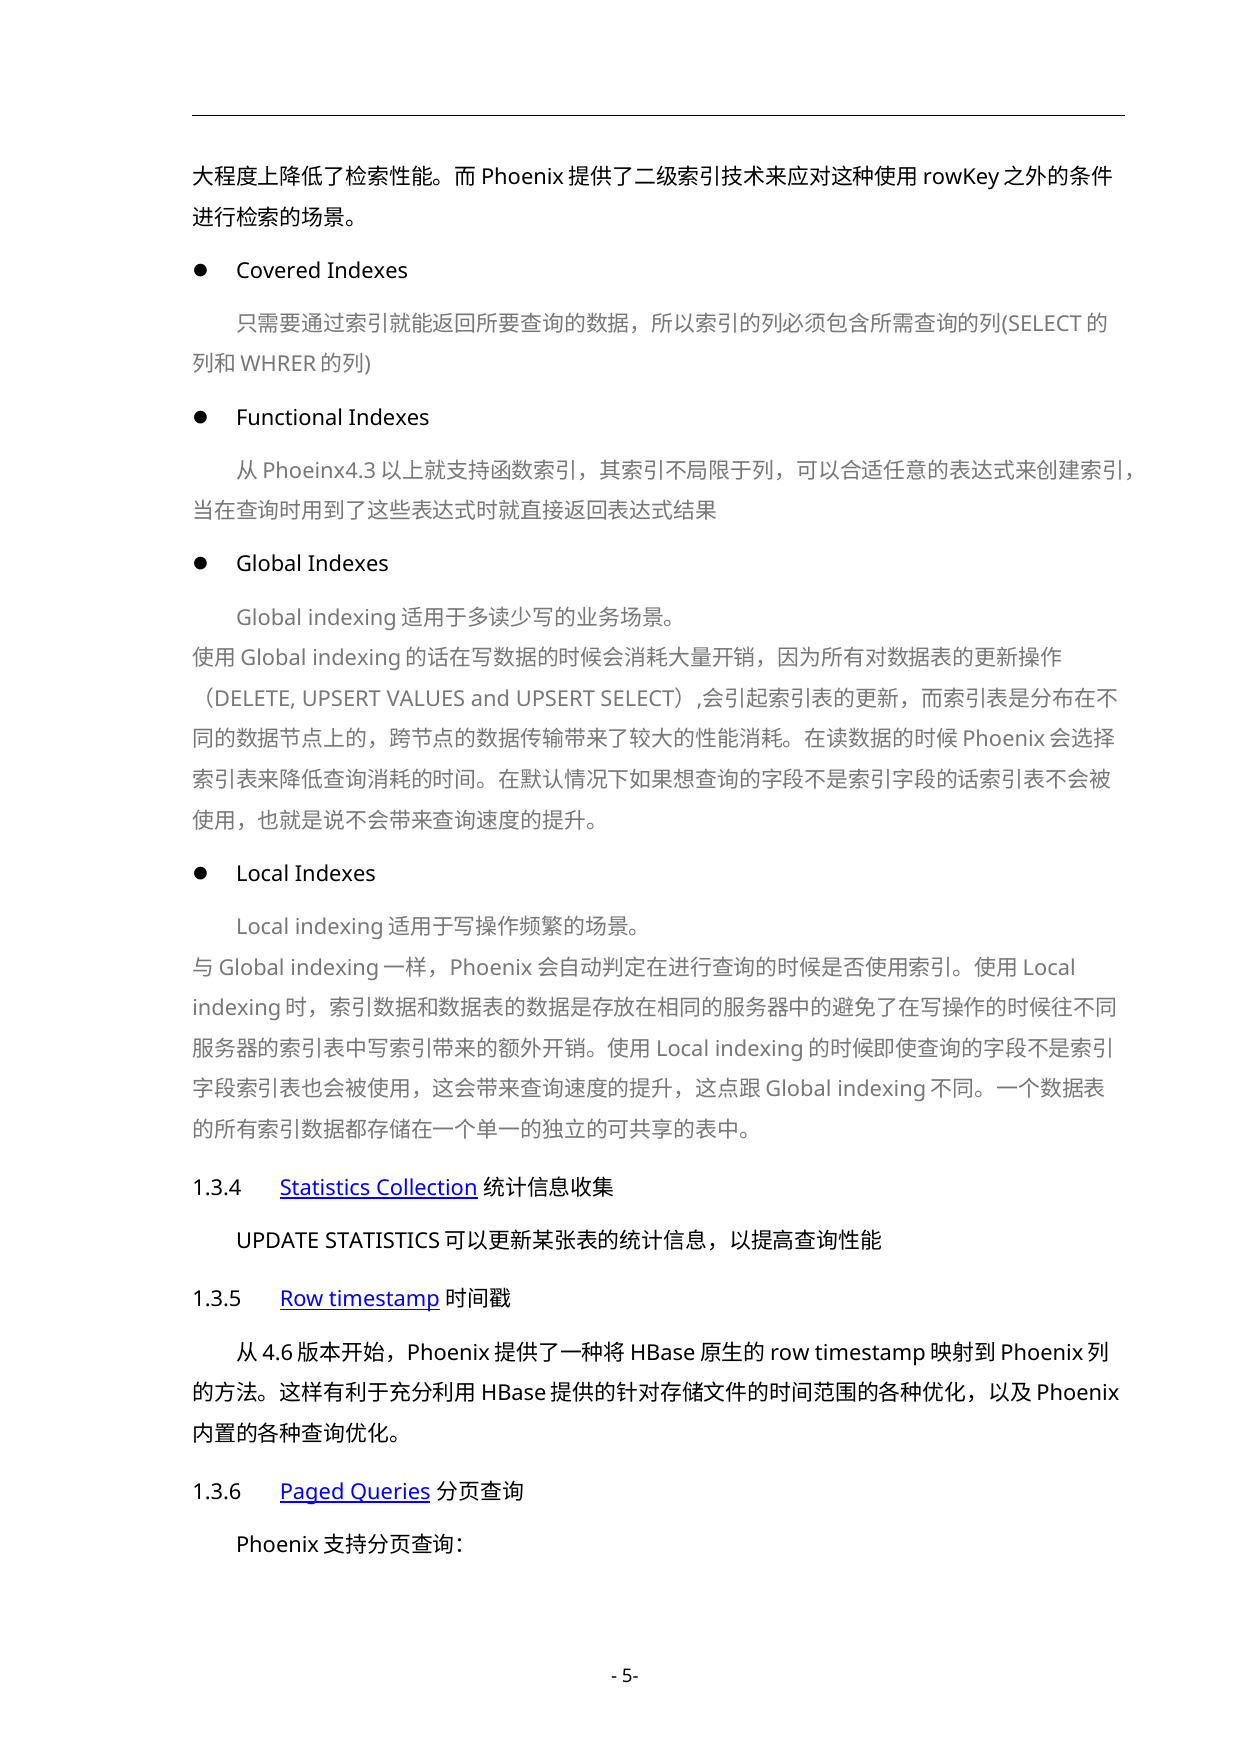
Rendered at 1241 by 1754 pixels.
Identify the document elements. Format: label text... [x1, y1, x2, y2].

text Local indexing适用于写操作频繁的场景。 与Global indexing一样，Phoenix会自动判定在进行查询的时候是否使用索引。使用Local indexing时，索引数据和数据表的数据是存放在相同的服务器中的避免了在写操作的时候往不同服务器的索引表中写索引带来的额外开销。使用Local indexing的时候即使查询的字段不是索引字段索引表也会被使用，这会带来查询速度的提升，这点跟Global indexing不同。一个数据表的所有索引数据都存储在一个单一的独立的可共享的表中。 [192, 900, 1125, 1144]
list Global Indexes [192, 537, 1125, 578]
list Functional Indexes [192, 391, 1125, 431]
subtitle Paged Queries 分页查询 [192, 1472, 1125, 1506]
list Local Indexes [192, 847, 1125, 887]
text Phoenix支持分页查询： [192, 1518, 1125, 1559]
subtitle Row timestamp 时间戳 [192, 1280, 1125, 1313]
subtitle Statistics Collection 统计信息收集 [192, 1169, 1125, 1202]
text 从Phoeinx4.3以上就支持函数索引，其索引不局限于列，可以合适任意的表达式来创建索引，当在查询时用到了这些表达式时就直接返回表达式结果 [192, 444, 1125, 525]
text UPDATE STATISTICS可以更新某张表的统计信息，以提高查询性能 [192, 1214, 1125, 1255]
list Covered Indexes [192, 244, 1125, 284]
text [192, 150, 1125, 231]
text Global indexing适用于多读少写的业务场景。 使用Global indexing的话在写数据的时候会消耗大量开销，因为所有对数据表的更新操作（DELETE, UPSERT VALUES and UPSERT SELECT）,会引起索引表的更新，而索引表是分布在不同的数据节点上的，跨节点的数据传输带来了较大的性能消耗。在读数据的时候Phoenix会选择索引表来降低查询消耗的时间。在默认情况下如果想查询的字段不是索引字段的话索引表不会被使用，也就是说不会带来查询速度的提升。 [192, 591, 1125, 834]
text 从4.6版本开始，Phoenix提供了一种将HBase原生的row timestamp映射到Phoenix列的方法。这样有利于充分利用HBase提供的针对存储文件的时间范围的各种优化，以及Phoenix内置的各种查询优化。 [192, 1326, 1125, 1447]
text 只需要通过索引就能返回所要查询的数据，所以索引的列必须包含所需查询的列(SELECT的列和WHRER的列) [192, 297, 1125, 378]
